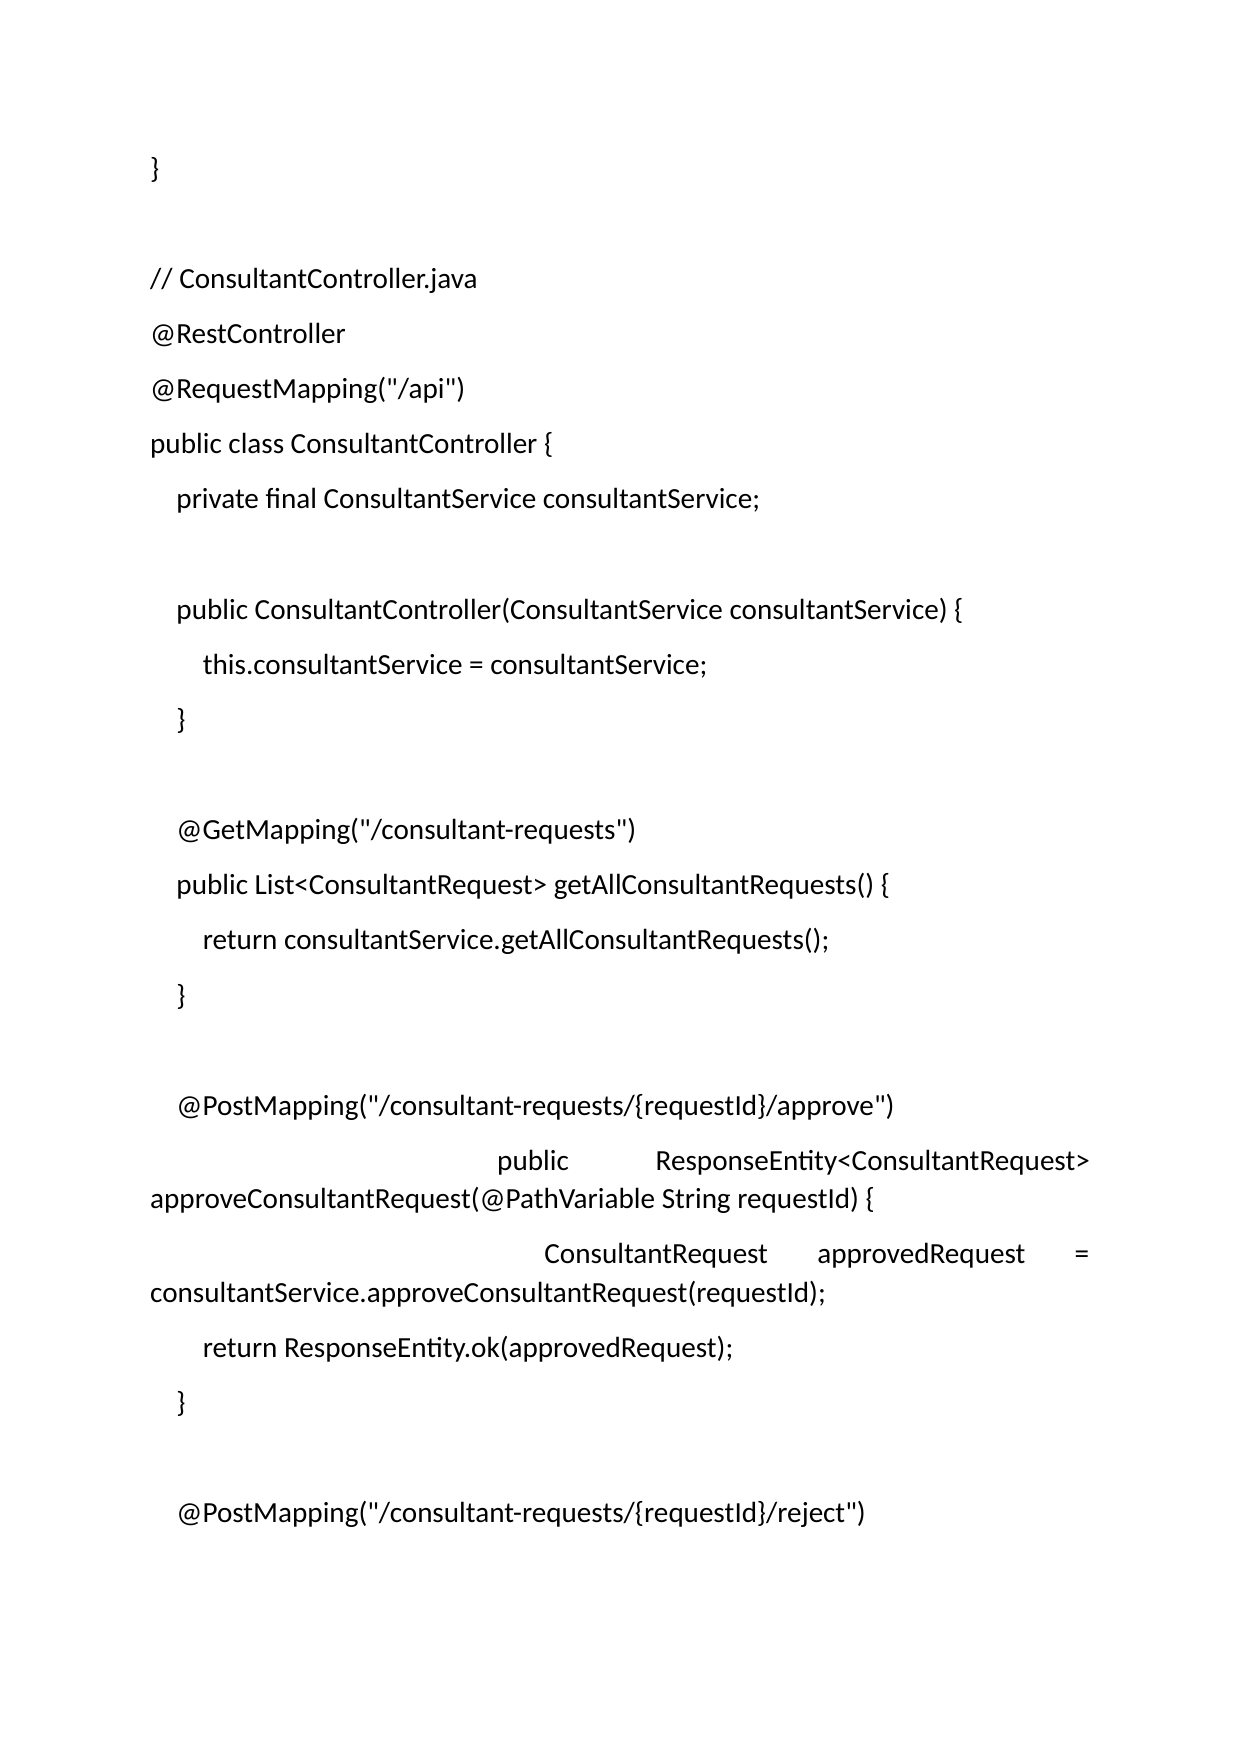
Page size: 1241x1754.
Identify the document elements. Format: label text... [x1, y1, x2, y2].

text @PostMapping("/consultant-requests/{requestId}/reject") [150, 1494, 1090, 1530]
text this.consultantService = consultantService; [150, 646, 1090, 682]
text @RestController [150, 315, 1090, 351]
text return consultantService.getAllConsultantRequests(); [150, 921, 1090, 957]
text public List<ConsultantRequest> getAllConsultantRequests() { [150, 866, 1090, 902]
text public class ConsultantController { [150, 426, 1090, 461]
text return ResponseEntity.ok(approvedRequest); [150, 1329, 1090, 1364]
text } [150, 1384, 1090, 1420]
text public ConsultantController(ConsultantService consultantService) { [150, 591, 1090, 626]
text } [150, 701, 1090, 737]
text @GetMapping("/consultant-requests") [150, 811, 1090, 847]
text @PostMapping("/consultant-requests/{requestId}/approve") [150, 1087, 1090, 1122]
text ConsultantRequest approvedRequest = consultantService.approveConsultantRequest(requestId); [150, 1235, 1090, 1309]
text public ResponseEntity<ConsultantRequest> approveConsultantRequest(@PathVariable String requestId) { [150, 1142, 1090, 1216]
text } [150, 977, 1090, 1012]
text @RequestMapping("/api") [150, 370, 1090, 406]
text // ConsultantController.java [150, 260, 1090, 296]
text } [150, 150, 1090, 186]
text private final ConsultantService consultantService; [150, 481, 1090, 516]
